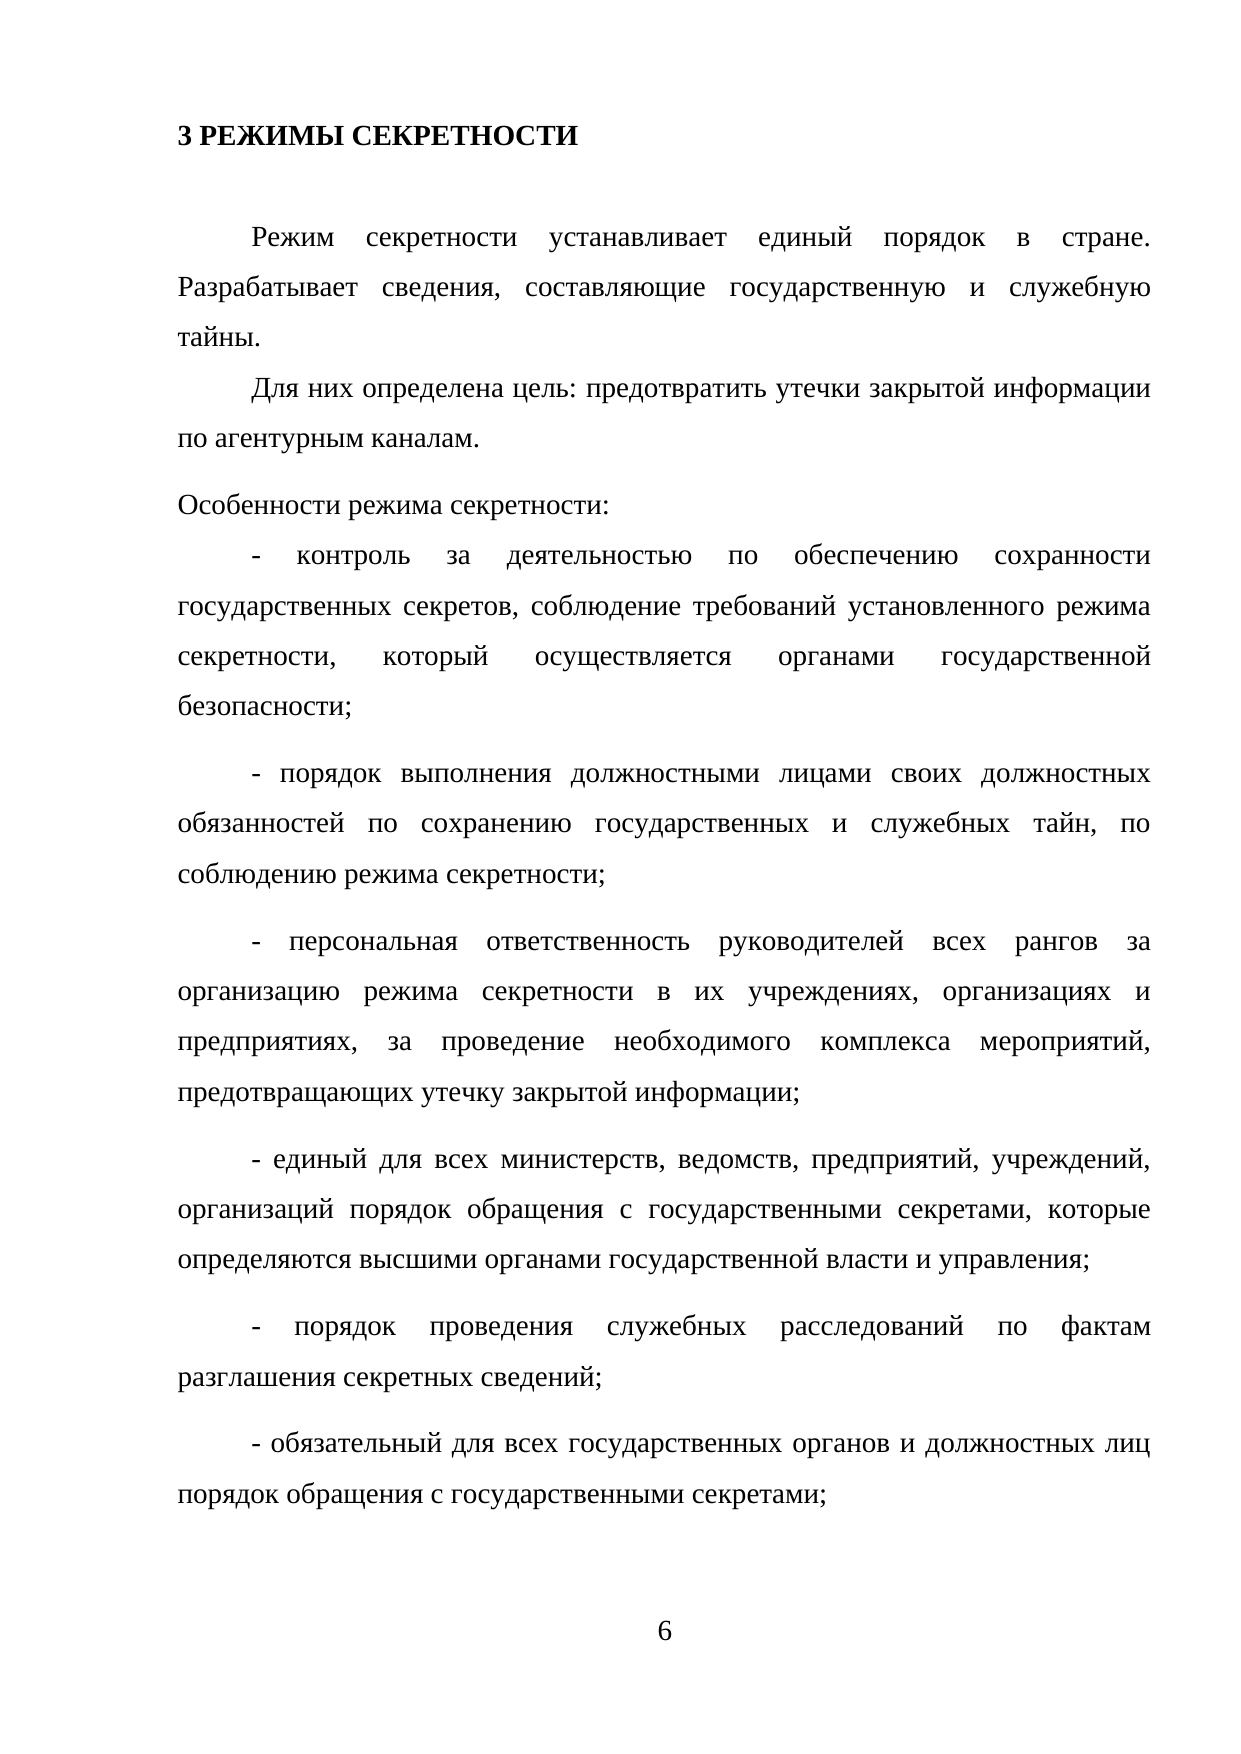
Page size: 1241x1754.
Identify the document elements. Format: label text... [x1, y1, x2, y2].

text - обязательный для всех государственных органов и должностных лиц порядок обращения с государственными секретами; [177, 1426, 1152, 1509]
text 3 РЕЖИМЫ СЕКРЕТНОСТИ [177, 118, 1152, 152]
text Для них определена цель: предотвратить утечки закрытой информации по агентурным каналам. [177, 370, 1152, 453]
text - единый для всех министерств, ведомств, предприятий, учреждений, организаций порядок обращения с государственными секретами, которые определяются высшими органами государственной власти и управления; [177, 1141, 1152, 1275]
text - порядок выполнения должностными лицами своих должностных обязанностей по сохранению государственных и служебных тайн, по соблюдению режима секретности; [177, 755, 1152, 889]
text - контроль за деятельностью по обеспечению сохранности государственных секретов, соблюдение требований установленного режима секретности, который осуществляется органами государственной безопасности; [177, 537, 1152, 722]
text Особенности режима секретности: [177, 487, 1152, 521]
text - порядок проведения служебных расследований по фактам разглашения секретных сведений; [177, 1308, 1152, 1392]
text Режим секретности устанавливает единый порядок в стране. Разрабатывает сведения, составляющие государственную и служебную тайны. [177, 219, 1152, 353]
text - персональная ответственность руководителей всех рангов за организацию режима секретности в их учреждениях, организациях и предприятиях, за проведение необходимого комплекса мероприятий, предотвращающих утечку закрытой информации; [177, 923, 1152, 1107]
